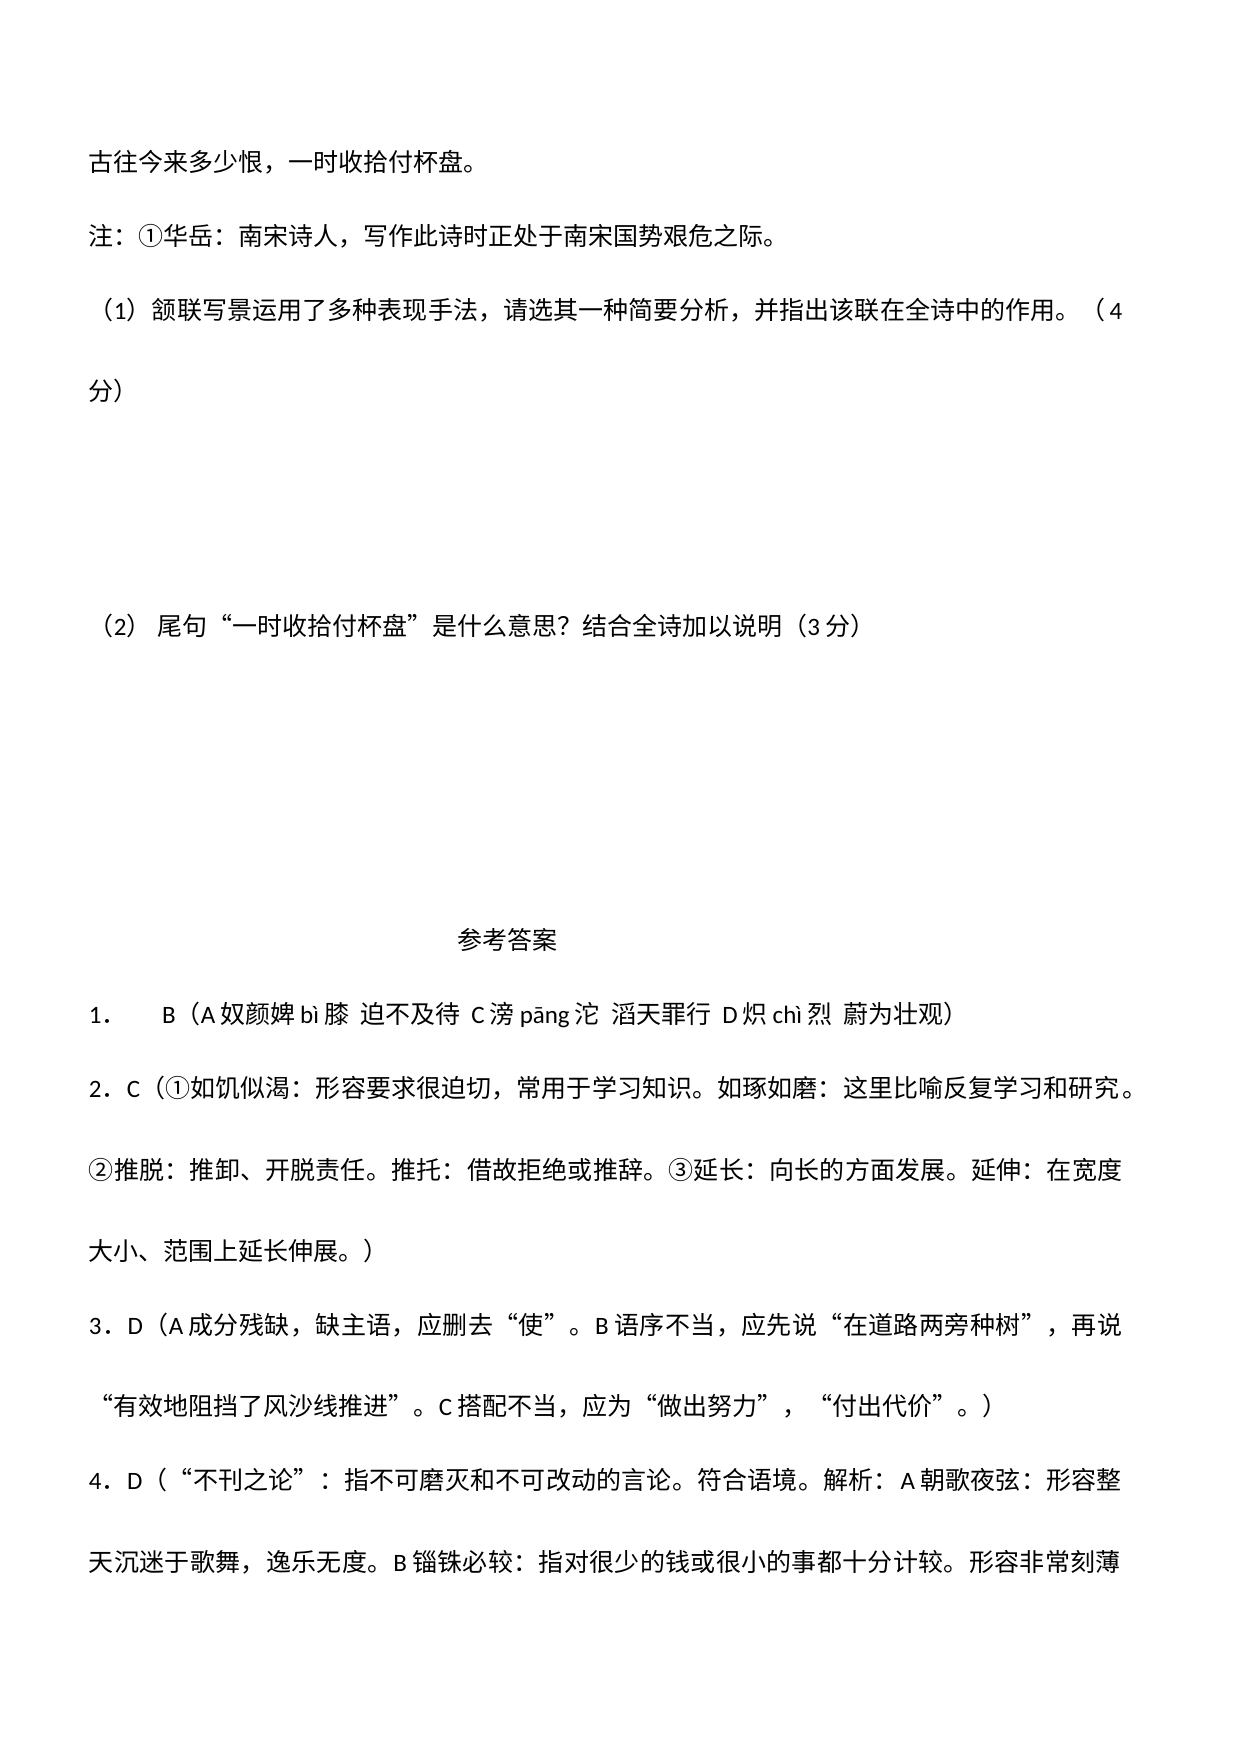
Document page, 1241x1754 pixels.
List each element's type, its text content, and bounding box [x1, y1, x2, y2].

text 参考答案 [89, 906, 1122, 971]
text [89, 1446, 1122, 1593]
text （2） 尾句“一时收拾付杯盘”是什么意思？结合全诗加以说明（3分） [89, 592, 1122, 657]
text 注：①华岳：南宋诗人，写作此诗时正处于南宋国势艰危之际。 [89, 202, 1122, 267]
text 2．C（①如饥似渴：形容要求很迫切，常用于学习知识。如琢如磨：这里比喻反复学习和研究。②推脱：推卸、开脱责任。推托：借故拒绝或推辞。③延长：向长的方面发展。延伸：在宽度、大小、范围上延长伸展。） [89, 1054, 1122, 1282]
text 3．D（A成分残缺，缺主语，应删去“使”。B语序不当，应先说“在道路两旁种树”，再说“有效地阻挡了风沙线推进”。C搭配不当，应为“做出努力”，“付出代价”。） [89, 1291, 1122, 1437]
list B（A奴颜婢bì膝 迫不及待 C滂pāng沱 滔天罪行 D炽chì烈 蔚为壮观） [89, 981, 1122, 1046]
text 古往今来多少恨，一时收拾付杯盘。 [89, 128, 1122, 193]
text （1）颔联写景运用了多种表现手法，请选其一种简要分析，并指出该联在全诗中的作用。（4分） [89, 276, 1122, 422]
